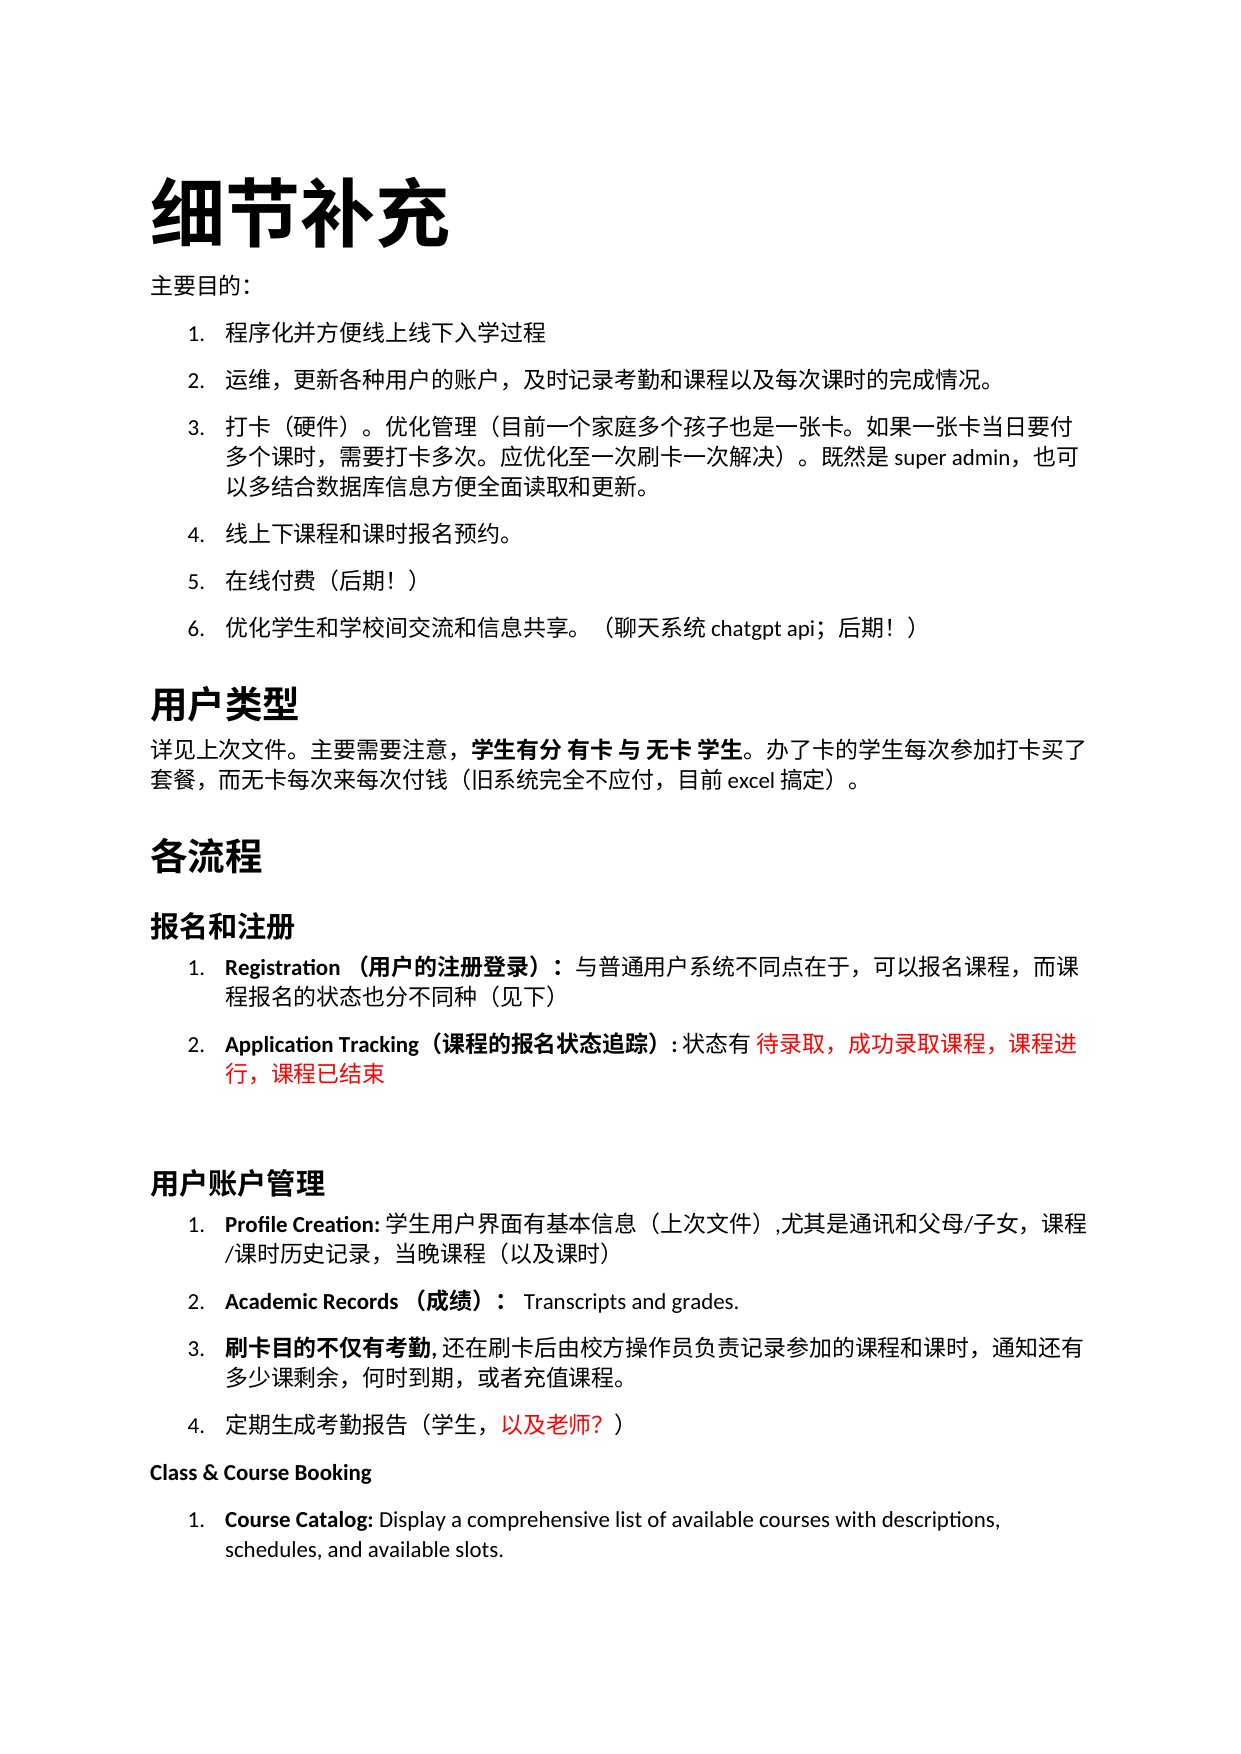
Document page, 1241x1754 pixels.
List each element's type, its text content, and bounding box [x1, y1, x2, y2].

list Profile Creation: 学生用户界面有基本信息（上次文件）,尤其是通讯和父母/子女，课程/课时历史记录，当晚课程（以及课时） [187, 1210, 1090, 1268]
list 定期生成考勤报告（学生，以及老师？） [187, 1411, 1090, 1439]
subtitle 报名和注册 [150, 909, 1090, 944]
text Class & Course Booking [150, 1458, 1090, 1486]
list Course Catalog: Display a comprehensive list of available courses with descriptions, schedules, and available slots. [187, 1505, 1090, 1563]
title 细节补充 [150, 168, 1090, 260]
list 打卡（硬件）。优化管理（目前一个家庭多个孩子也是一张卡。如果一张卡当日要付多个课时，需要打卡多次。应优化至一次刷卡一次解决）。既然是super admin，也可以多结合数据库信息方便全面读取和更新。 [187, 413, 1090, 501]
list 运维，更新各种用户的账户，及时记录考勤和课程以及每次课时的完成情况。 [187, 366, 1090, 394]
subtitle 用户类型 [150, 682, 1090, 727]
list Academic Records （成绩）： Transcripts and grades. [187, 1287, 1090, 1315]
text 主要目的： [150, 272, 1090, 300]
list Registration （用户的注册登录）：与普通用户系统不同点在于，可以报名课程，而课程报名的状态也分不同种（见下） [187, 953, 1090, 1011]
text 详见上次文件。主要需要注意，学生有分 有卡 与 无卡 学生。办了卡的学生每次参加打卡买了套餐，而无卡每次来每次付钱（旧系统完全不应付，目前excel搞定）。 [150, 736, 1090, 794]
list Application Tracking（课程的报名状态追踪）: 状态有 待录取，成功录取课程，课程进行，课程已结束 [187, 1030, 1090, 1088]
list 线上下课程和课时报名预约。 [187, 520, 1090, 548]
list 刷卡目的不仅有考勤, 还在刷卡后由校方操作员负责记录参加的课程和课时，通知还有多少课剩余，何时到期，或者充值课程。 [187, 1334, 1090, 1392]
subtitle 用户账户管理 [150, 1166, 1090, 1202]
subtitle 各流程 [150, 834, 1090, 879]
list 程序化并方便线上线下入学过程 [187, 319, 1090, 347]
list 在线付费（后期！） [187, 567, 1090, 595]
list 优化学生和学校间交流和信息共享。（聊天系统chatgpt api；后期！） [187, 614, 1090, 642]
